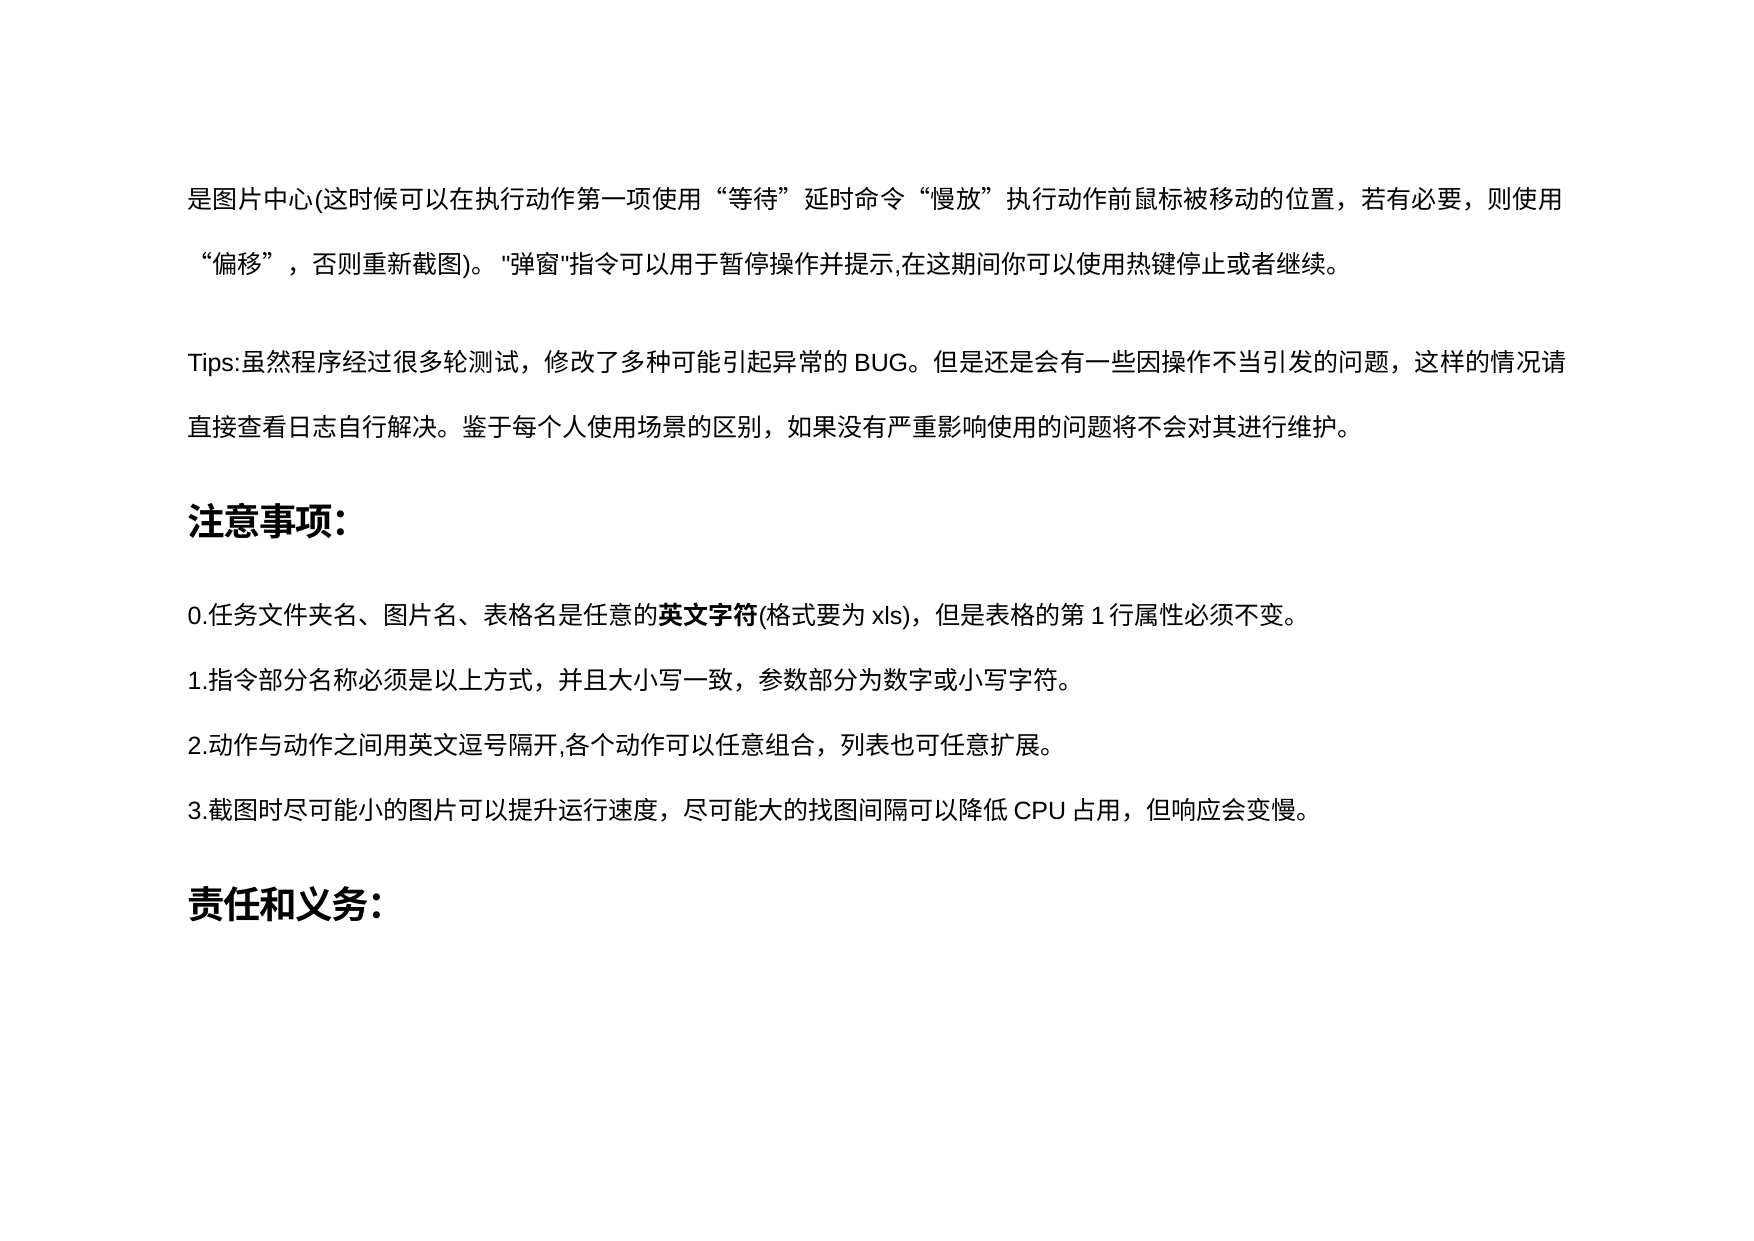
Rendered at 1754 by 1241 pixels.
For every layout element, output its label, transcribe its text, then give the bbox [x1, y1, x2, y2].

subtitle 注意事项： [187, 487, 1566, 552]
text Tips:虽然程序经过很多轮测试，修改了多种可能引起异常的BUG。但是还是会有一些因操作不当引发的问题，这样的情况请直接查看日志自行解决。鉴于每个人使用场景的区别，如果没有严重影响使用的问题将不会对其进行维护。 [187, 328, 1566, 458]
subtitle 责任和义务： [187, 870, 1566, 935]
text 0.任务文件夹名、图片名、表格名是任意的英文字符(格式要为xls)，但是表格的第1行属性必须不变。 1.指令部分名称必须是以上方式，并且大小写一致，参数部分为数字或小写字符。 2.动作与动作之间用英文逗号隔开,各个动作可以任意组合，列表也可任意扩展。 3.截图时尽可能小的图片可以提升运行速度，尽可能大的找图间隔可以降低CPU占用，但响应会变慢。 [187, 581, 1566, 841]
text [187, 165, 1566, 295]
